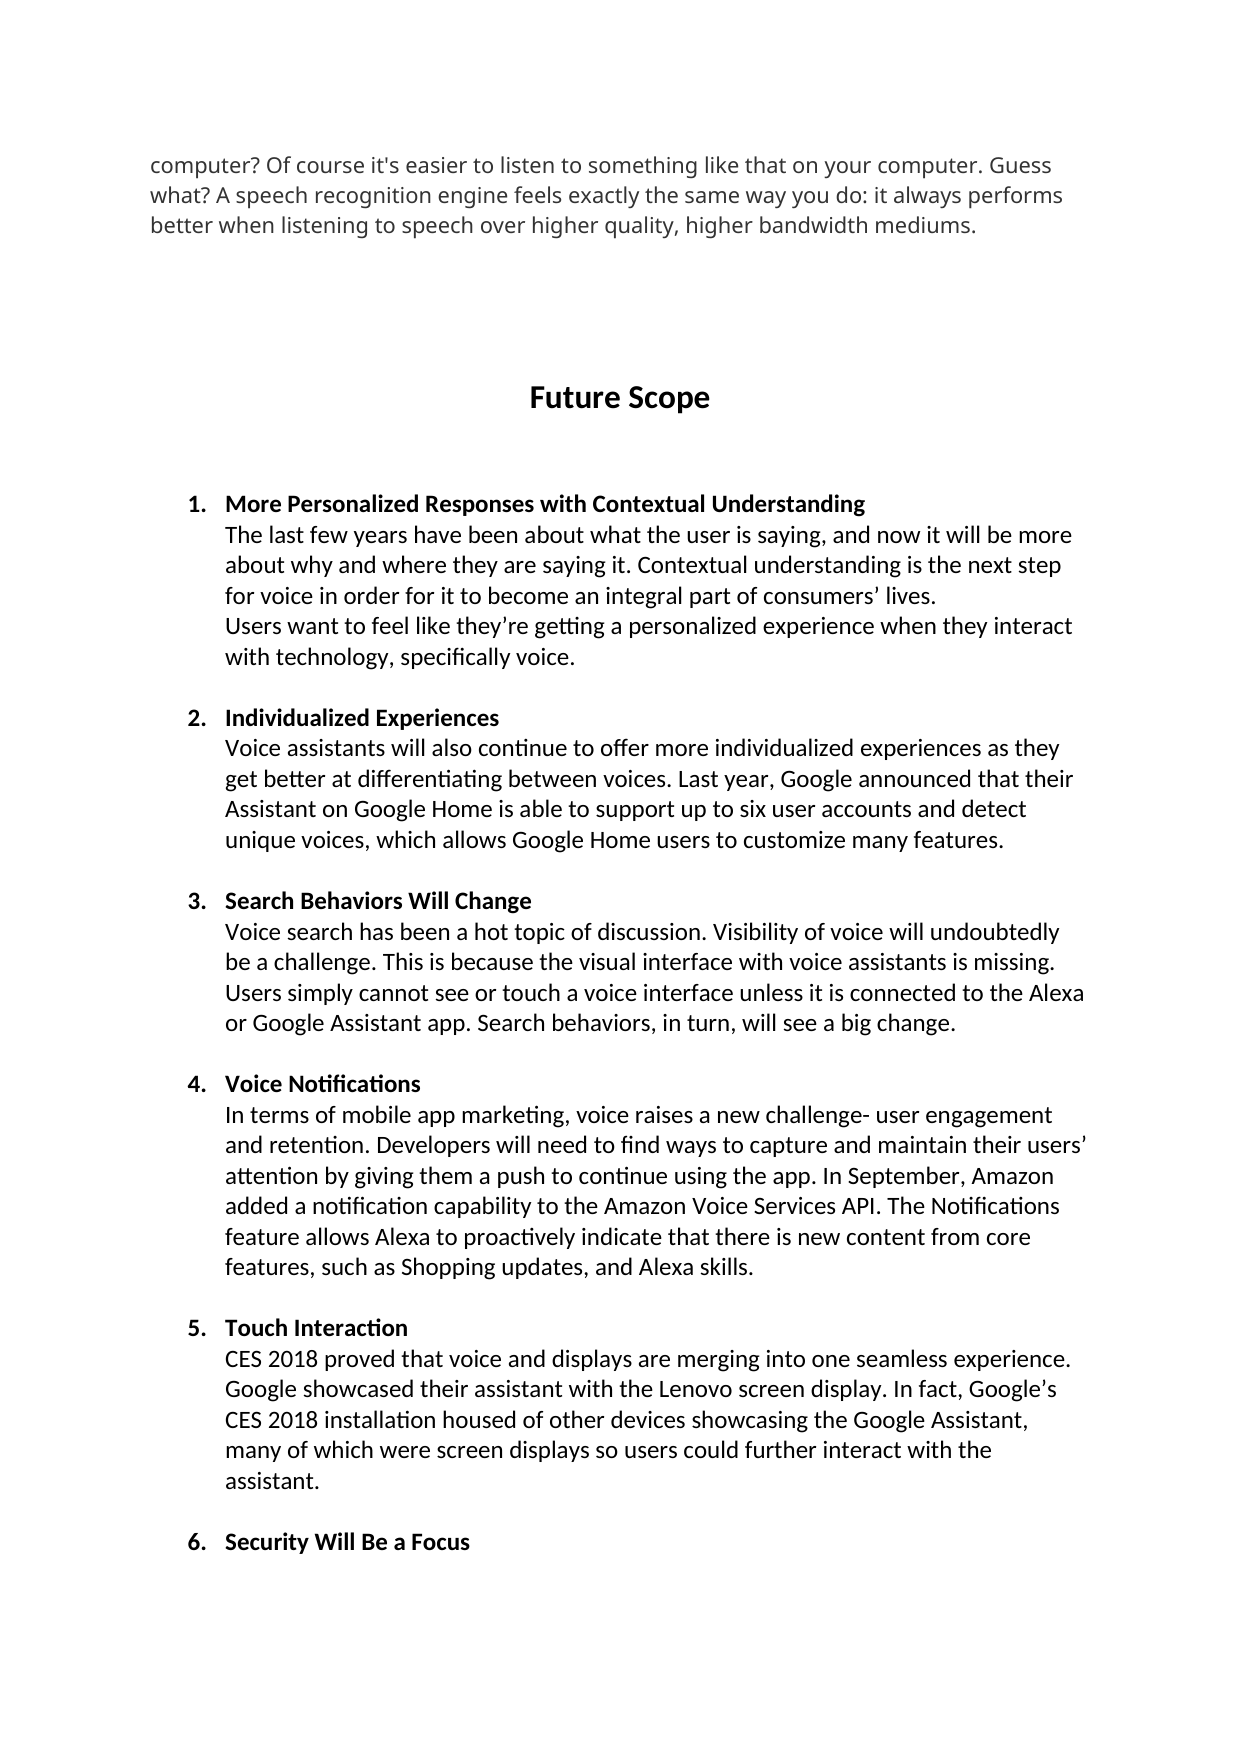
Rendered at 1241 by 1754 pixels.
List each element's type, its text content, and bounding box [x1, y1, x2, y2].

list In terms of mobile app marketing, voice raises a new challenge- user engagement and retention. Developers will need to find ways to capture and maintain their users’ attention by giving them a push to continue using the app. In September, Amazon added a notification capability to the Amazon Voice Services API. The Notifications feature allows Alexa to proactively indicate that there is new content from core features, such as Shopping updates, and Alexa skills. [225, 1099, 1090, 1282]
list Users want to feel like they’re getting a personalized experience when they interact with technology, specifically voice. [225, 610, 1090, 671]
list Voice search has been a hot topic of discussion. Visibility of voice will undoubtedly be a challenge. This is because the visual interface with voice assistants is missing. Users simply cannot see or touch a voice interface unless it is connected to the Alexa or Google Assistant app. Search behaviors, in turn, will see a big change. [225, 916, 1090, 1038]
list Individualized Experiences [187, 702, 1090, 732]
list Voice assistants will also continue to offer more individualized experiences as they get better at differentiating between voices. Last year, Google announced that their Assistant on Google Home is able to support up to six user accounts and detect unique voices, which allows Google Home users to customize many features. [225, 732, 1090, 854]
list Security Will Be a Focus [187, 1526, 1090, 1557]
list Touch Interaction [187, 1312, 1090, 1343]
list Voice Notifications [187, 1068, 1090, 1099]
text Future Scope [150, 376, 1090, 417]
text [150, 150, 1090, 239]
list More Personalized Responses with Contextual Understanding [187, 488, 1090, 519]
list The last few years have been about what the user is saying, and now it will be more about why and where they are saying it. Contextual understanding is the next step for voice in order for it to become an integral part of consumers’ lives. [225, 519, 1090, 610]
list CES 2018 proved that voice and displays are merging into one seamless experience. Google showcased their assistant with the Lenovo screen display. In fact, Google’s CES 2018 installation housed of other devices showcasing the Google Assistant, many of which were screen displays so users could further interact with the assistant. [225, 1343, 1090, 1496]
list Search Behaviors Will Change [187, 885, 1090, 916]
